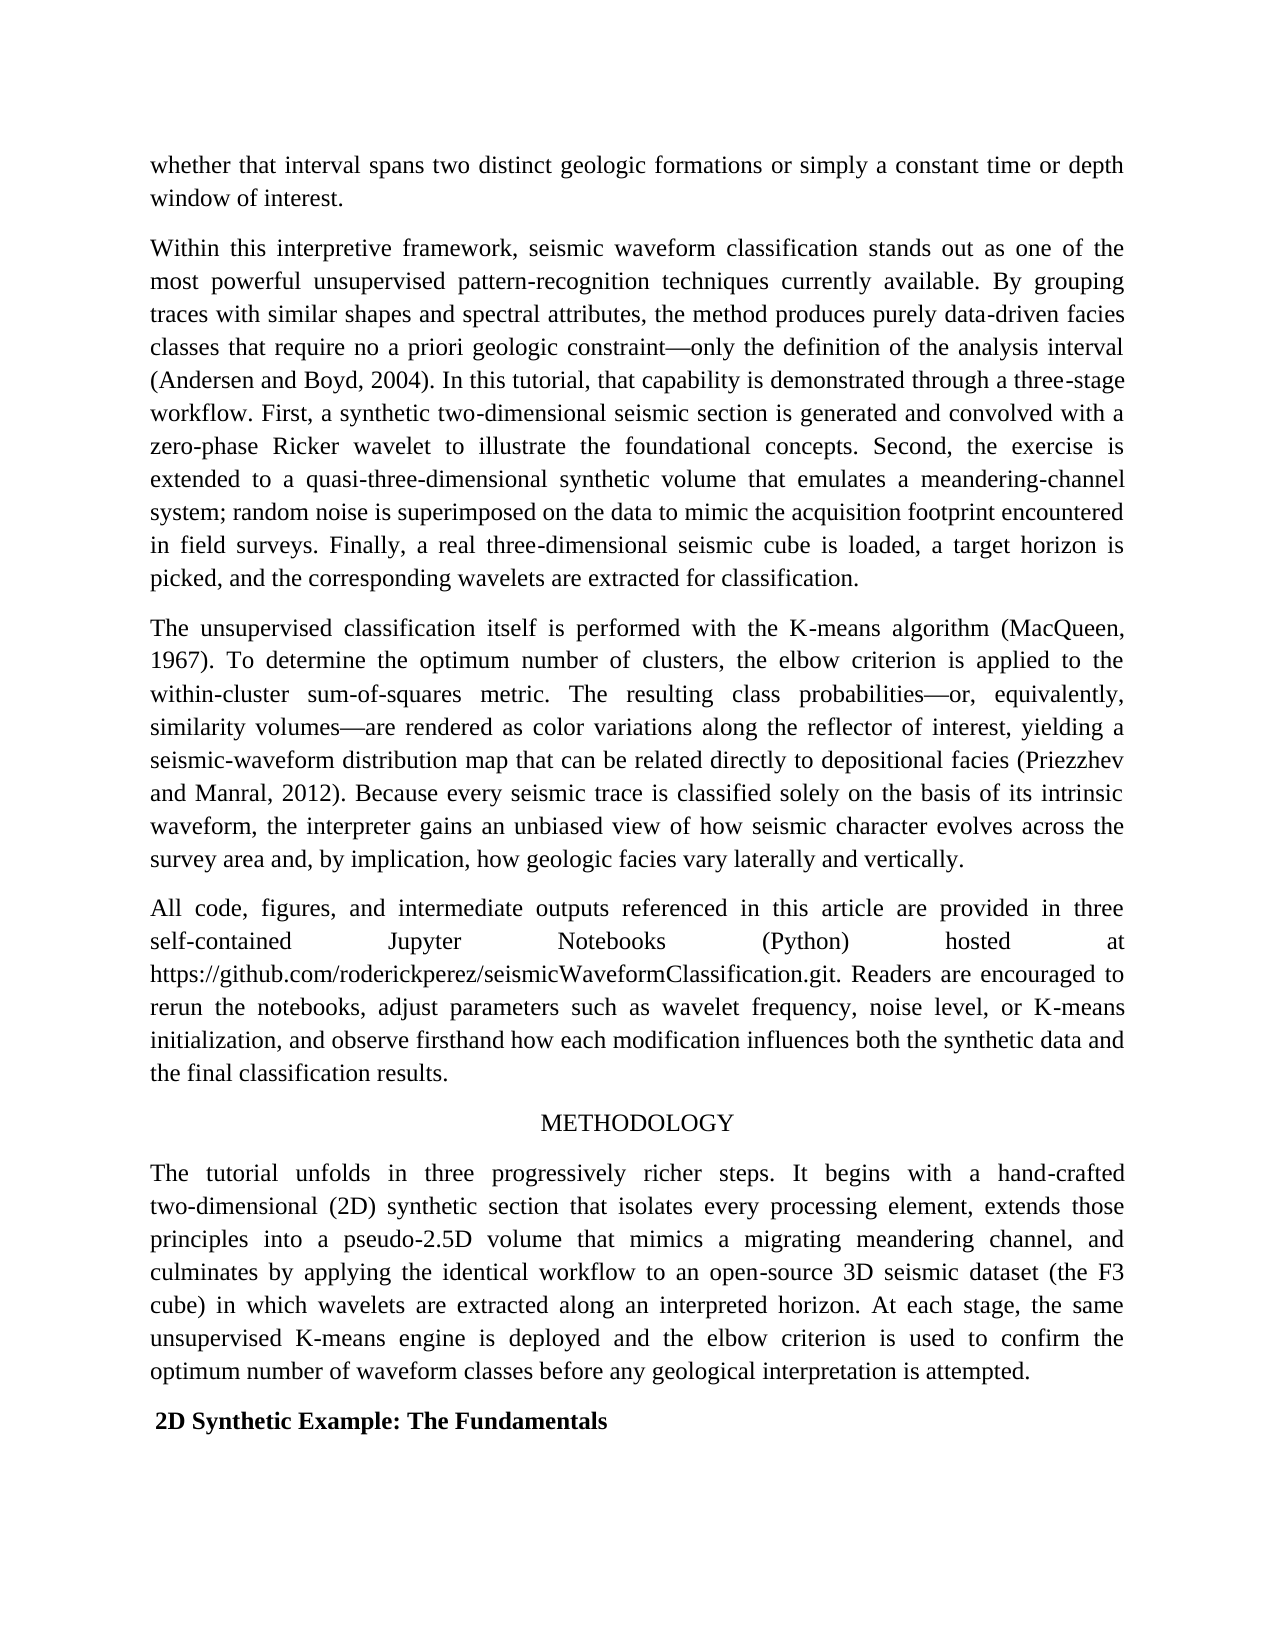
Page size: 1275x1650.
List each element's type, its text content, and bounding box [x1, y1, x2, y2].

text All code, figures, and intermediate outputs referenced in this article are provided in three self‑contained Jupyter Notebooks (Python) hosted at https://github.com/roderickperez/seismicWaveformClassification.git. Readers are encouraged to rerun the notebooks, adjust parameters such as wavelet frequency, noise level, or K‑means initialization, and observe firsthand how each modification influences both the synthetic data and the final classification results. [150, 893, 1125, 1087]
text The unsupervised classification itself is performed with the K‑means algorithm (MacQueen, 1967). To determine the optimum number of clusters, the elbow criterion is applied to the within‑cluster sum‑of‑squares metric. The resulting class probabilities—or, equivalently, similarity volumes—are rendered as color variations along the reflector of interest, yielding a seismic‑waveform distribution map that can be related directly to depositional facies (Priezzhev and Manral, 2012). Because every seismic trace is classified solely on the basis of its intrinsic waveform, the interpreter gains an unbiased view of how seismic character evolves across the survey area and, by implication, how geologic facies vary laterally and vertically. [150, 613, 1125, 872]
text METHODOLOGY [150, 1108, 1125, 1137]
text 2D Synthetic Example: The Fundamentals [150, 1406, 1125, 1434]
text The tutorial unfolds in three progressively richer steps. It begins with a hand‑crafted two‑dimensional (2D) synthetic section that isolates every processing element, extends those principles into a pseudo‑2.5D volume that mimics a migrating meandering channel, and culminates by applying the identical workflow to an open‑source 3D seismic dataset (the F3 cube) in which wavelets are extracted along an interpreted horizon. At each stage, the same unsupervised K‑means engine is deployed and the elbow criterion is used to confirm the optimum number of waveform classes before any geological interpretation is attempted. [150, 1158, 1125, 1385]
text Within this interpretive framework, seismic waveform classification stands out as one of the most powerful unsupervised pattern‑recognition techniques currently available. By grouping traces with similar shapes and spectral attributes, the method produces purely data‑driven facies classes that require no a priori geologic constraint—only the definition of the analysis interval (Andersen and Boyd, 2004). In this tutorial, that capability is demonstrated through a three‑stage workflow. First, a synthetic two‑dimensional seismic section is generated and convolved with a zero‑phase Ricker wavelet to illustrate the foundational concepts. Second, the exercise is extended to a quasi‑three‑dimensional synthetic volume that emulates a meandering‑channel system; random noise is superimposed on the data to mimic the acquisition footprint encountered in field surveys. Finally, a real three‑dimensional seismic cube is loaded, a target horizon is picked, and the corresponding wavelets are extracted for classification. [150, 233, 1125, 592]
